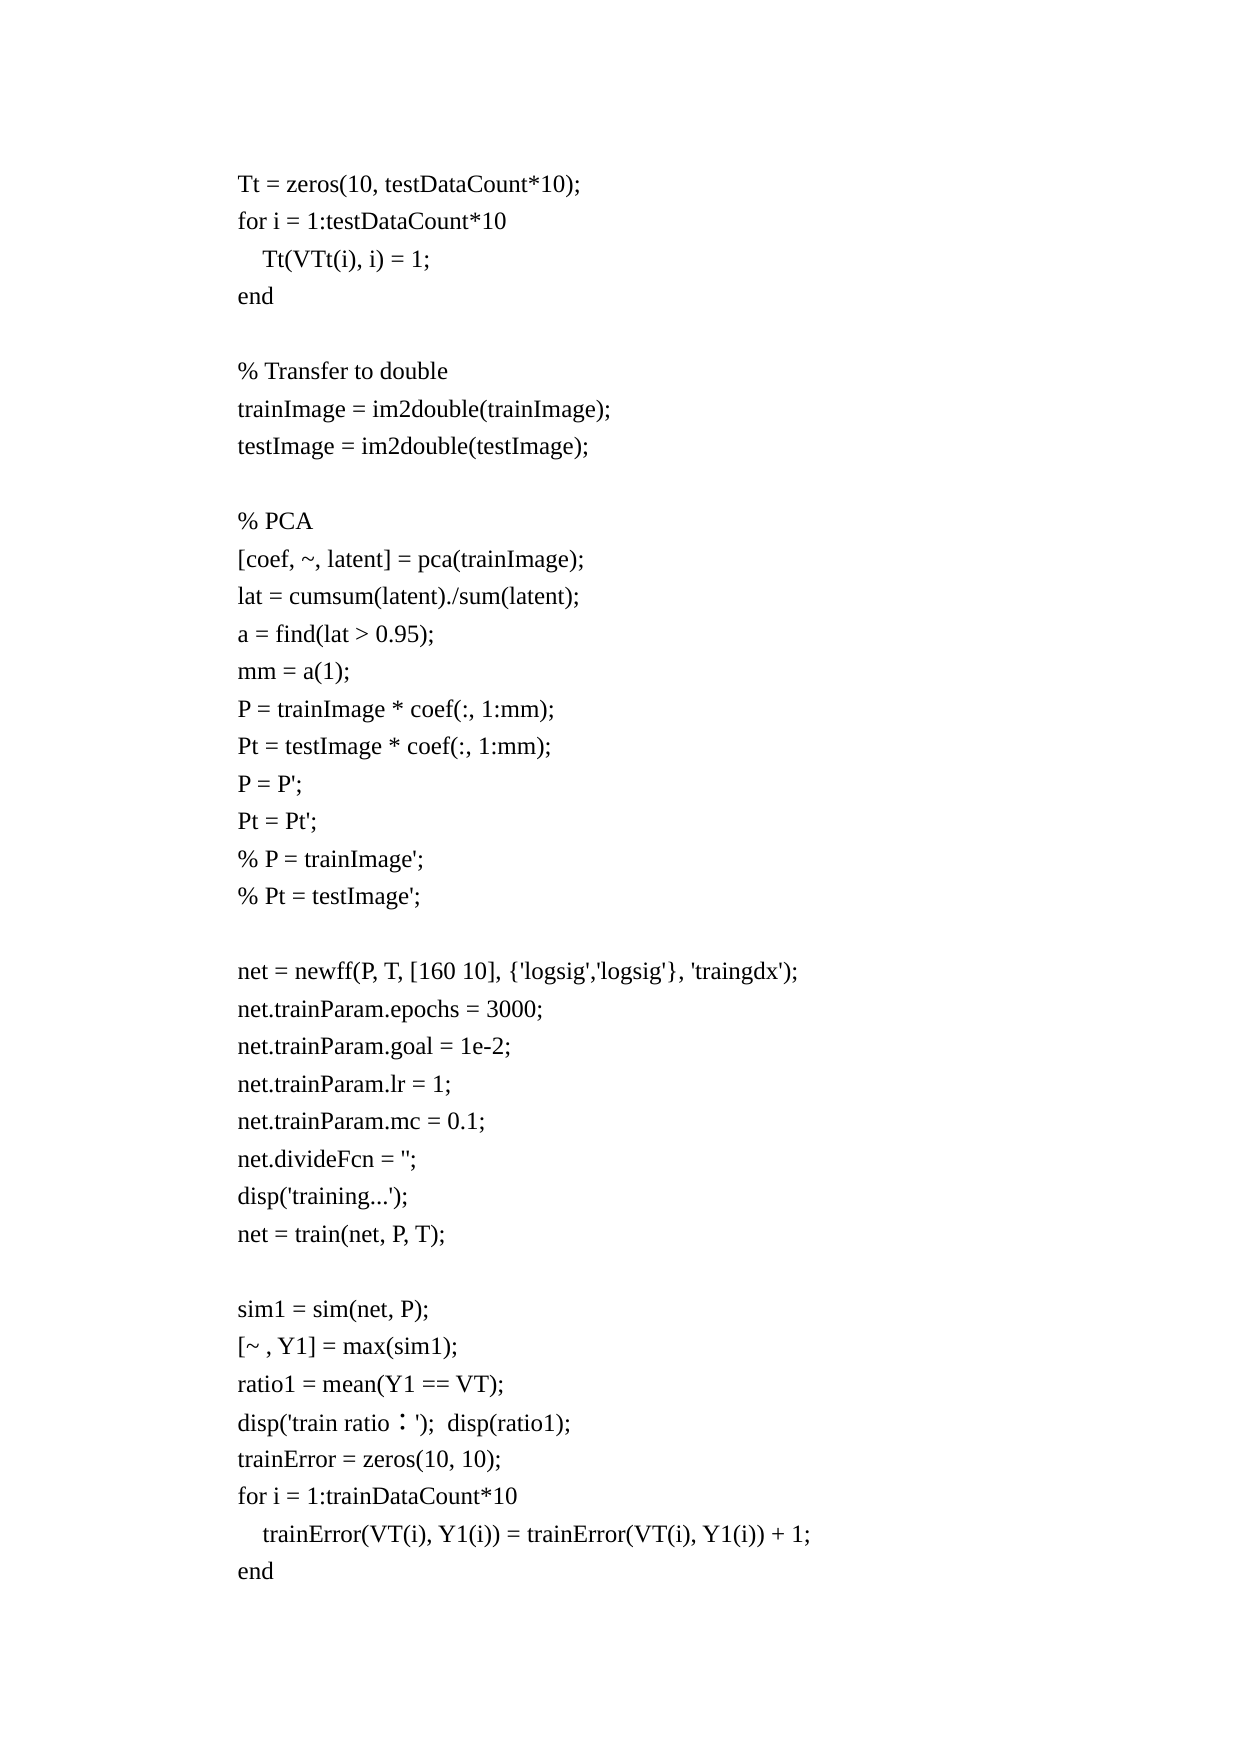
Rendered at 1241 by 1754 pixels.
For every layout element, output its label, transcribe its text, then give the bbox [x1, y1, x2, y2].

list net.trainParam.lr = 1; [237, 1064, 1053, 1102]
list % Pt = testImage'; [237, 877, 1053, 914]
list for i = 1:trainDataCount*10 [237, 1477, 1053, 1514]
list [~ , Y1] = max(sim1); [237, 1327, 1053, 1364]
list Pt = Pt'; [237, 802, 1053, 839]
list % PCA [237, 502, 1053, 539]
list a = find(lat > 0.95); [237, 614, 1053, 652]
list trainError = zeros(10, 10); [237, 1439, 1053, 1477]
list lat = cumsum(latent)./sum(latent); [237, 577, 1053, 614]
list net.divideFcn = ''; [237, 1139, 1053, 1177]
list end [237, 1552, 1053, 1589]
list disp('train ratio：'); disp(ratio1); [237, 1402, 1053, 1439]
list ratio1 = mean(Y1 == VT); [237, 1364, 1053, 1402]
list end [237, 277, 1053, 314]
list [coef, ~, latent] = pca(trainImage); [237, 539, 1053, 577]
list trainImage = im2double(trainImage); [237, 389, 1053, 427]
list net = newff(P, T, [160 10], {'logsig','logsig'}, 'traingdx'); [237, 952, 1053, 989]
list Pt = testImage * coef(:, 1:mm); [237, 727, 1053, 764]
list disp('training...'); [237, 1177, 1053, 1214]
list net.trainParam.goal = 1e-2; [237, 1027, 1053, 1064]
list sim1 = sim(net, P); [237, 1289, 1053, 1327]
list Tt(VTt(i), i) = 1; [237, 239, 1053, 277]
list % P = trainImage'; [237, 839, 1053, 877]
list net = train(net, P, T); [237, 1214, 1053, 1252]
list net.trainParam.mc = 0.1; [237, 1102, 1053, 1139]
list Tt = zeros(10, testDataCount*10); [237, 164, 1053, 202]
list % Transfer to double [237, 352, 1053, 389]
list for i = 1:testDataCount*10 [237, 202, 1053, 239]
list mm = a(1); [237, 652, 1053, 689]
list P = P'; [237, 764, 1053, 802]
list trainError(VT(i), Y1(i)) = trainError(VT(i), Y1(i)) + 1; [237, 1514, 1053, 1552]
list testImage = im2double(testImage); [237, 427, 1053, 464]
list P = trainImage * coef(:, 1:mm); [237, 689, 1053, 727]
list net.trainParam.epochs = 3000; [237, 989, 1053, 1027]
